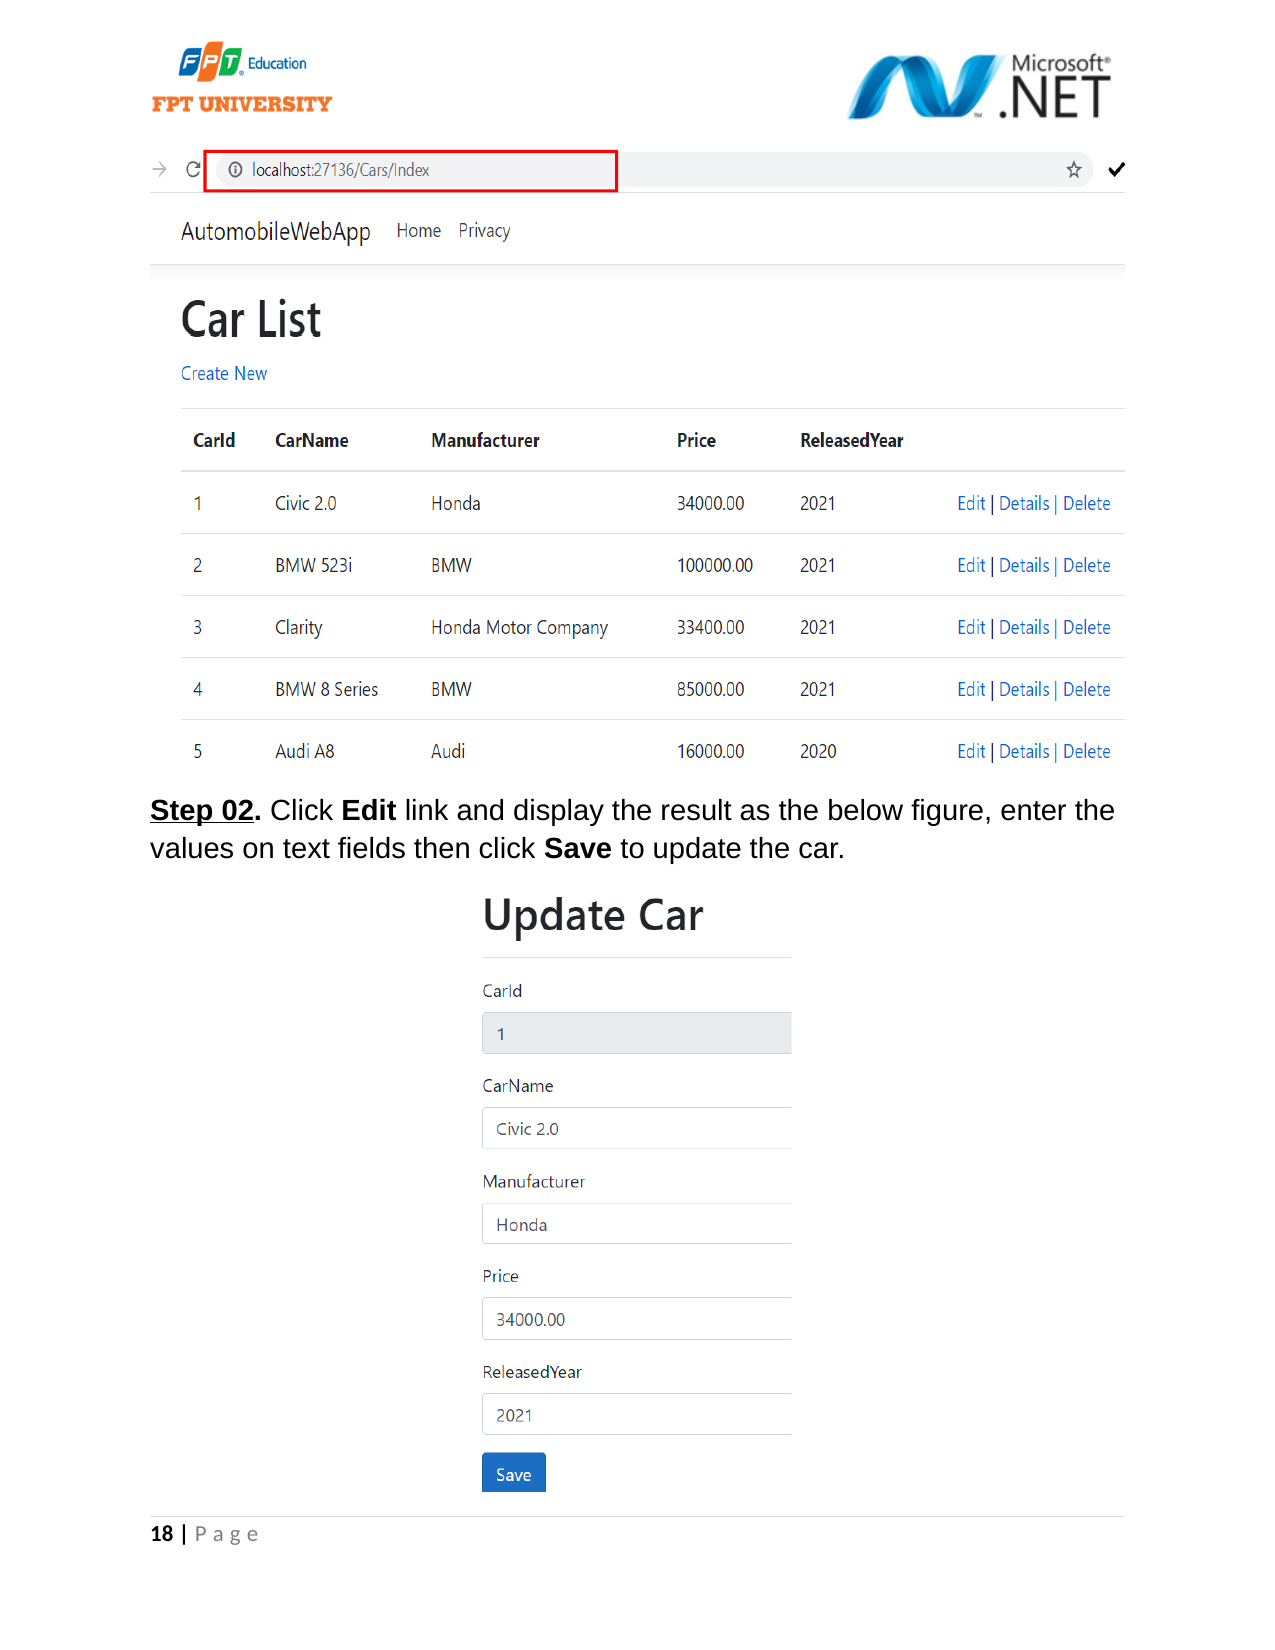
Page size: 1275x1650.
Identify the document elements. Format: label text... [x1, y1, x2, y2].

picture [471, 883, 792, 1492]
picture [145, 27, 339, 122]
picture [844, 29, 1122, 131]
subtitle Step 02. Click Edit link and display the result as the below figure, enter the values on text fields then click Save to update the car. [150, 793, 1125, 865]
picture [207, 153, 615, 189]
picture [150, 150, 1125, 772]
